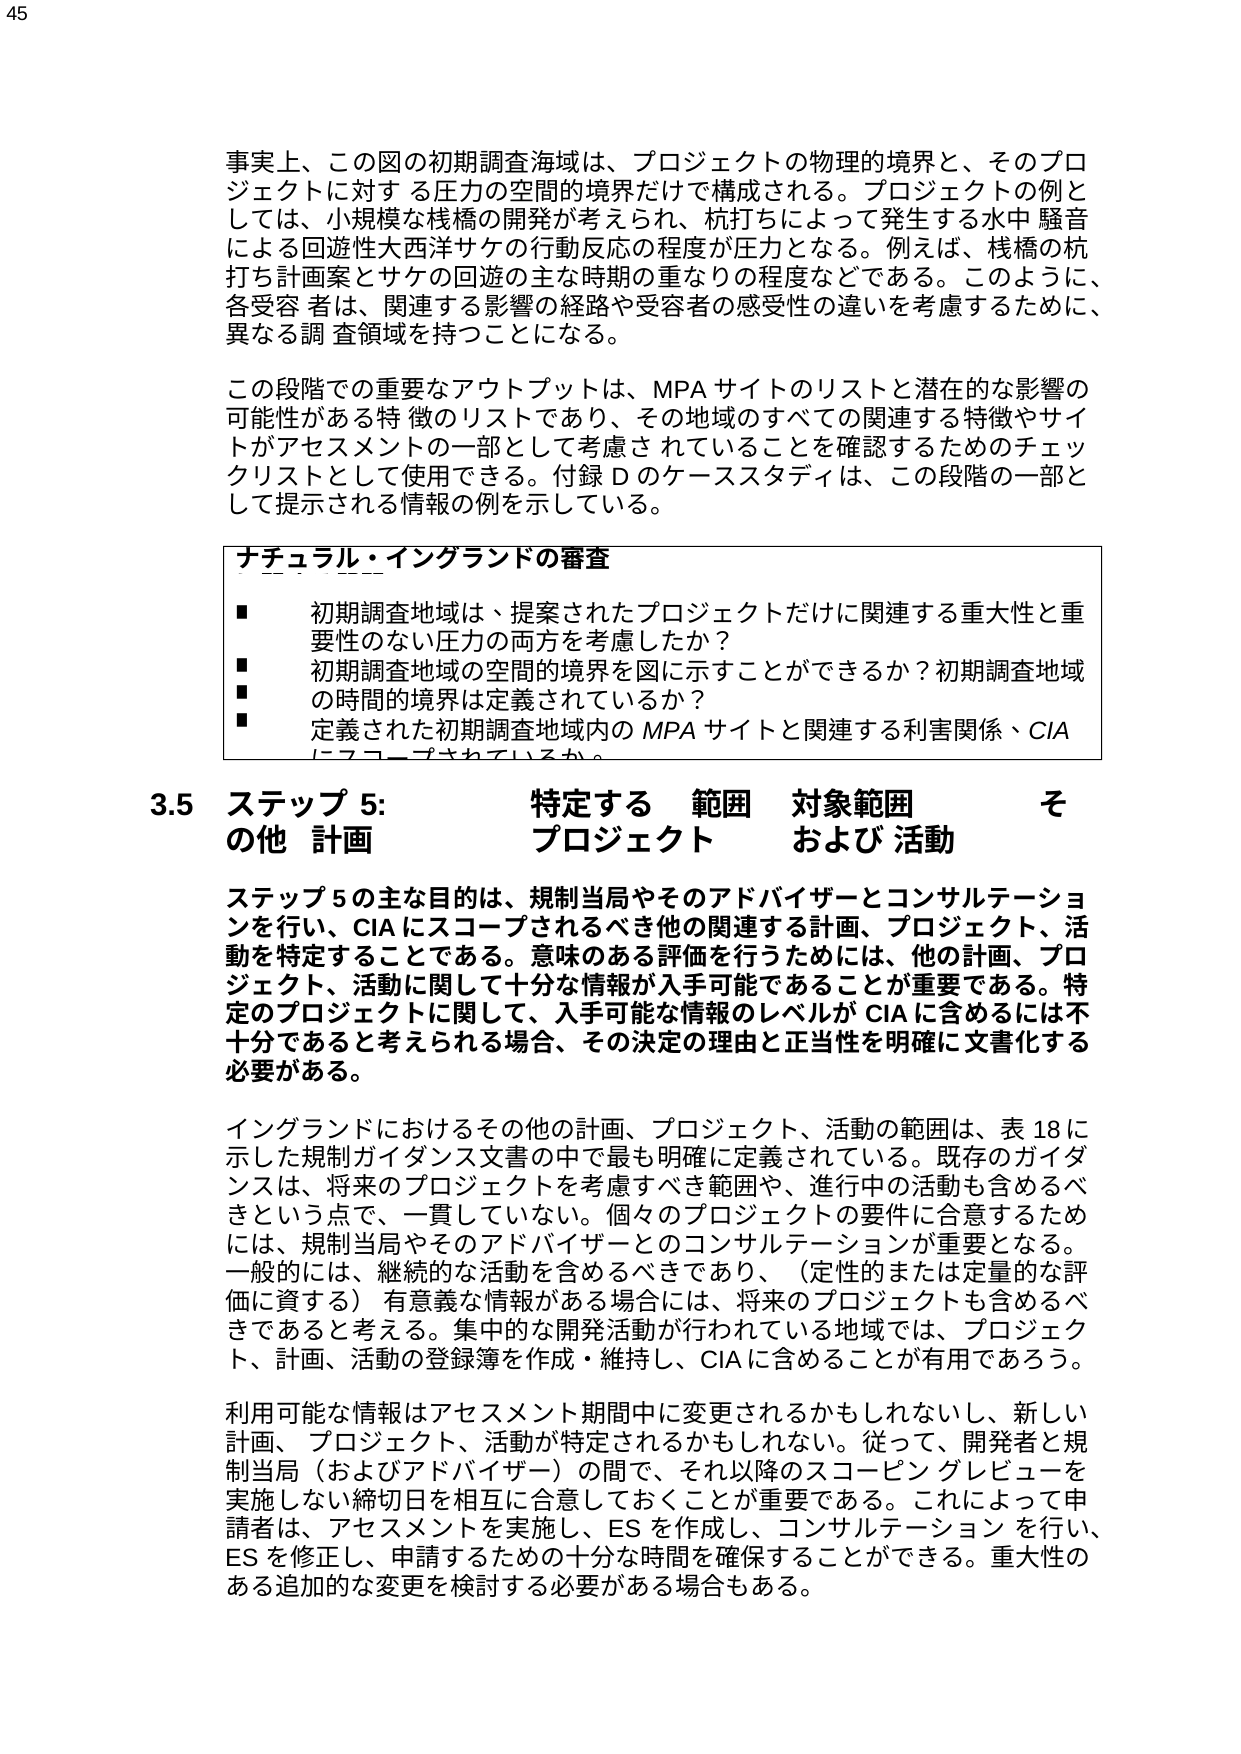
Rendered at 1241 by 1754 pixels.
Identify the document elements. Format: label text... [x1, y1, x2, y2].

text 利用可能な情報はアセスメント期間中に変更されるかもしれないし、新しい計画、 プロジェクト、活動が特定されるかもしれない。従って、開発者と規制当局（およびアドバイザー）の間で、それ以降のスコーピン グレビューを実施しない締切日を相互に合意しておくことが重要である。これによって申請者は、アセスメントを実施し、ES を作成し、コンサルテーション を行い、ES を修正し、申請するための十分な時間を確保することができる。重大性のある追加的な変更を検討する必要がある場合もある。 [225, 1399, 1091, 1601]
text 事実上、この図の初期調査海域は、プロジェクトの物理的境界と、そのプロジェクトに対す る圧力の空間的境界だけで構成される。プロジェクトの例としては、小規模な桟橋の開発が考えられ、杭打ちによって発生する水中 騒音による回遊性大西洋サケの行動反応の程度が圧力となる。例えば、桟橋の杭打ち計画案とサケの回遊の主な時期の重なりの程度などである。このように、各受容 者は、関連する影響の経路や受容者の感受性の違いを考慮するために、異なる調 査領域を持つことになる。 [225, 148, 1091, 349]
subtitle ステップ5の主な目的は、規制当局やそのアドバイザーとコンサルテーションを行い、CIAにスコープされるべき他の関連する計画、プロジェクト、活動を特定することである。意味のある評価を行うためには、他の計画、プロジェクト、活動に関して十分な情報が入手可能であることが重要である。特定のプロジェクトに関して、入手可能な情報のレベルがCIAに含めるには不十分であると考えられる場合、その決定の理由と正当性を明確に文書化する必要がある。 [225, 884, 1091, 1086]
subtitle ステップ 5: 特定する 範囲 対象範囲 その他 計画 プロジェクト および 活動 [150, 571, 1091, 858]
text イングランドにおけるその他の計画、プロジェクト、活動の範囲は、表18に示した規制ガイダンス文書の中で最も明確に定義されている。既存のガイダンスは、将来のプロジェクトを考慮すべき範囲や、進行中の活動も含めるべきという点で、一貫していない。個々のプロジェクトの要件に合意するためには、規制当局やそのアドバイザーとのコンサルテーションが重要となる。一般的には、継続的な活動を含めるべきであり、（定性的または定量的な評価に資する） 有意義な情報がある場合には、将来のプロジェクトも含めるべきであると考える。集中的な開発活動が行われている地域では、プロジェクト、計画、活動の登録簿を作成・維持し、CIAに含めることが有用であろう。 [225, 1114, 1091, 1373]
text この段階での重要なアウトプットは、MPA サイトのリストと潜在的な影響の可能性がある特 徴のリストであり、その地域のすべての関連する特徴やサイトがアセスメントの一部として考慮さ れていることを確認するためのチェックリストとして使用できる。付録 D のケーススタディは、この段階の一部として提示される情報の例を示している。 [225, 375, 1091, 519]
